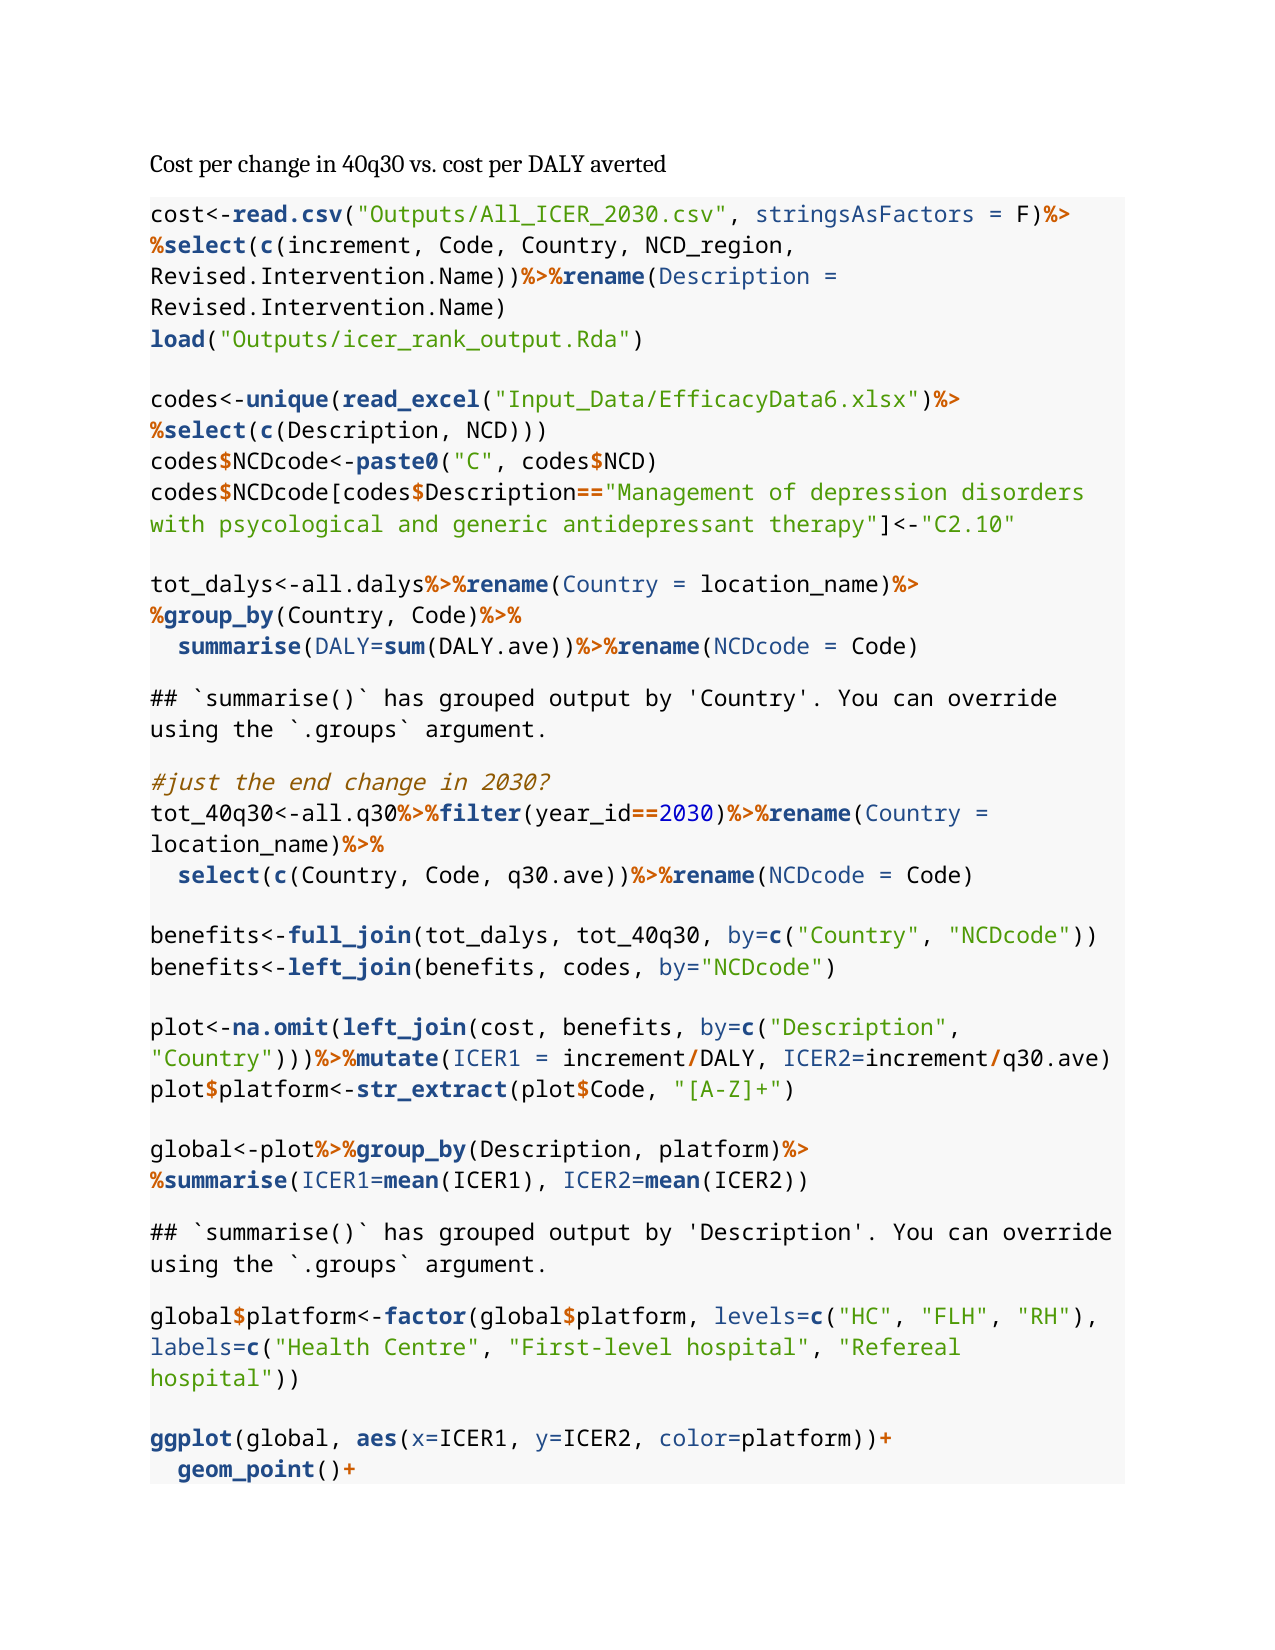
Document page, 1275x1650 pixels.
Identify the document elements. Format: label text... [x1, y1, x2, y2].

text cost<-read.csv("Outputs/All_ICER_2030.csv", stringsAsFactors = F)%>%select(c(increment, Code, Country, NCD_region, Revised.Intervention.Name))%>%rename(Description = Revised.Intervention.Name) load("Outputs/icer_rank_output.Rda") codes<-unique(read_excel("Input_Data/EfficacyData6.xlsx")%>%select(c(Description, NCD))) codes$NCDcode<-paste0("C", codes$NCD) codes$NCDcode[codes$Description=="Management of depression disorders with psycological and generic antidepressant therapy"]<-"C2.10" tot_dalys<-all.dalys%>%rename(Country = location_name)%>%group_by(Country, Code)%>% summarise(DALY=sum(DALY.ave))%>%rename(NCDcode = Code) [150, 197, 1125, 661]
text Cost per change in 40q30 vs. cost per DALY averted [150, 150, 1125, 179]
text ## `summarise()` has grouped output by 'Description'. You can override using the `.groups` argument. [150, 1216, 1125, 1279]
text ## `summarise()` has grouped output by 'Country'. You can override using the `.groups` argument. [150, 682, 1125, 744]
